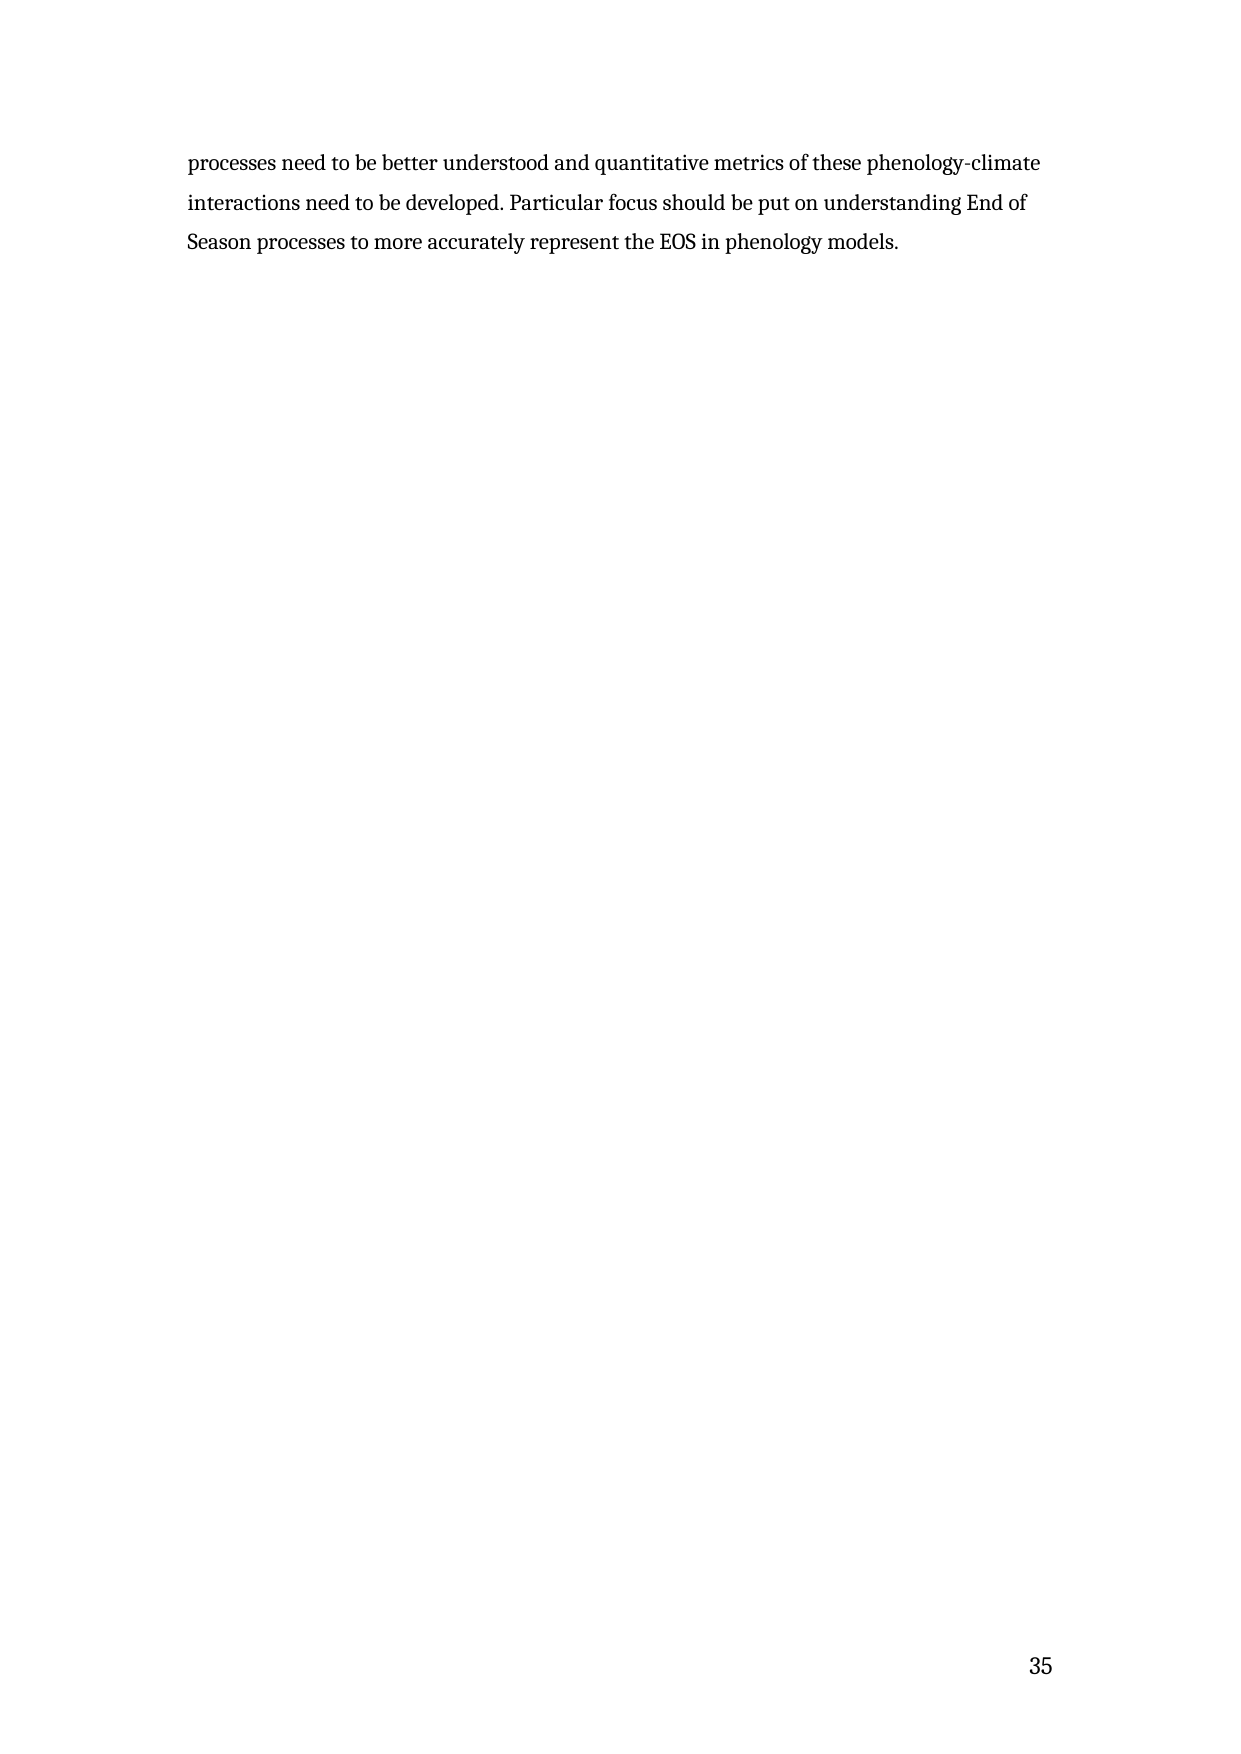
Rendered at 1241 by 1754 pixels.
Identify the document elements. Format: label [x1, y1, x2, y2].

text [187, 150, 1053, 255]
